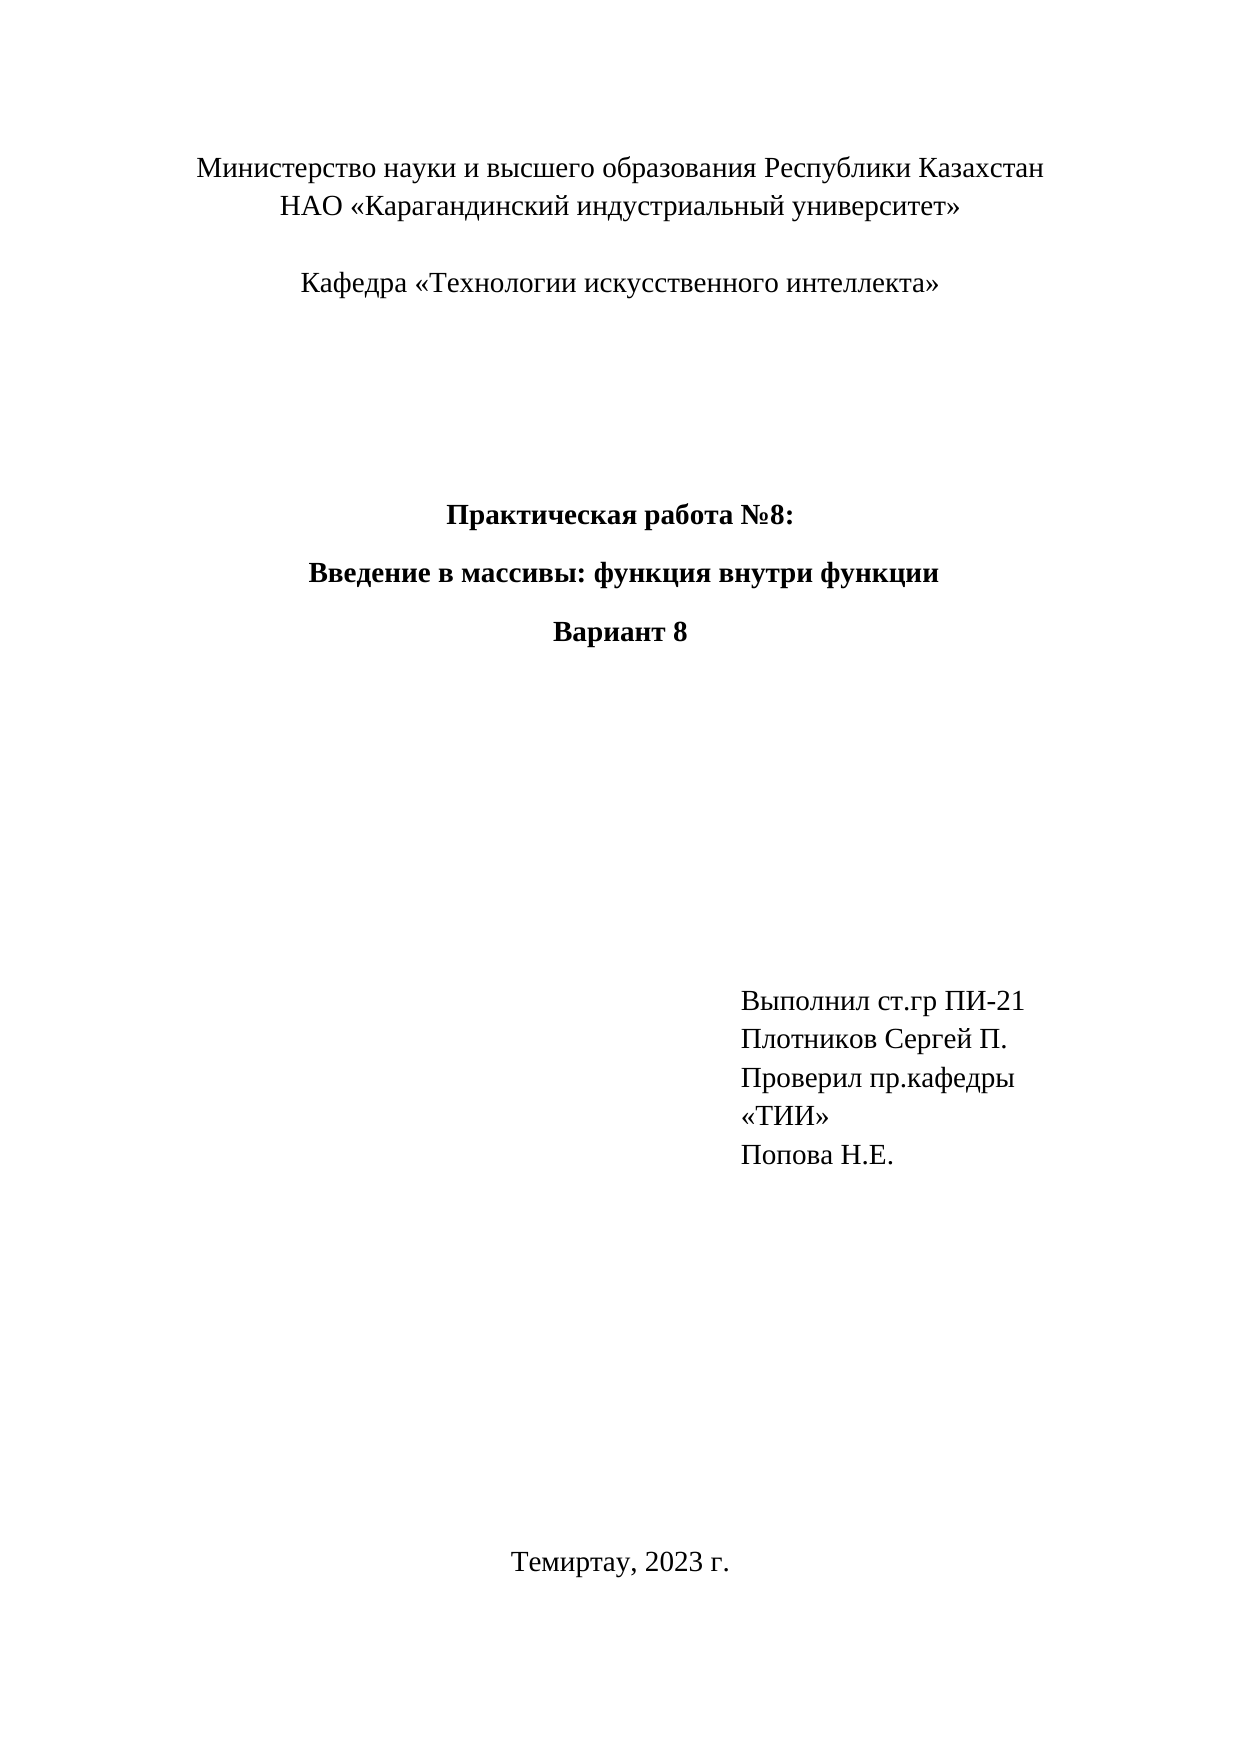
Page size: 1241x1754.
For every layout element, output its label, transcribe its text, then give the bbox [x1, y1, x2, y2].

text Введение в массивы: функция внутри функции [150, 555, 1090, 589]
text Практическая работа №8: [150, 497, 1090, 530]
text Плотников Сергей П. [741, 1021, 1090, 1055]
text Кафедра «Технологии искусственного интеллекта» [150, 266, 1090, 299]
text Проверил пр.кафедры «ТИИ» [741, 1060, 1090, 1132]
text Вариант 8 [150, 614, 1090, 647]
text НАО «Карагандинский индустриальный университет» [150, 188, 1090, 222]
text Темиртау, 2023 г. [150, 1544, 1090, 1578]
text Попова Н.Е. [741, 1137, 1090, 1171]
text Министерство науки и высшего образования Республики Казахстан [150, 150, 1090, 183]
text Выполнил ст.гр ПИ-21 [741, 983, 1090, 1016]
